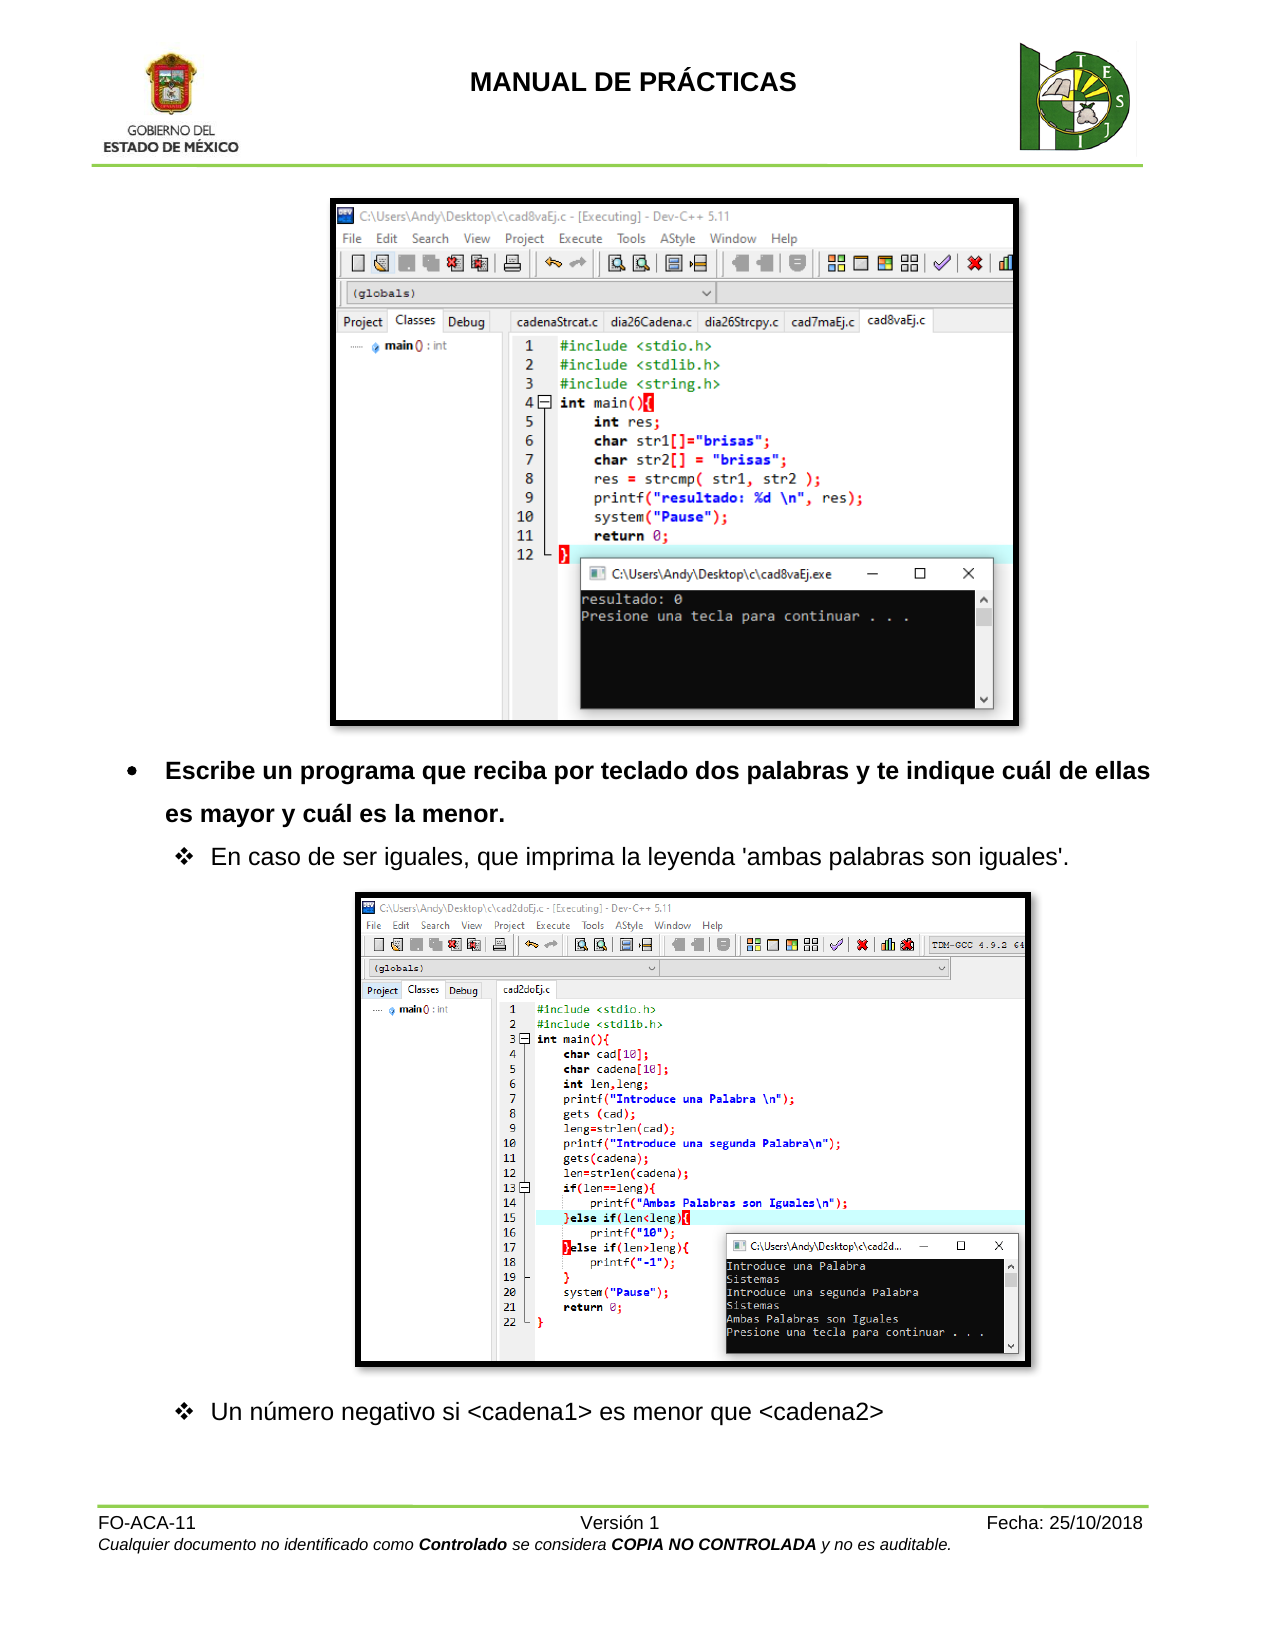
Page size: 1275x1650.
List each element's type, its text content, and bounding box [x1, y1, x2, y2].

list En caso de ser iguales, que imprima la leyenda 'ambas palabras son iguales'. [173, 842, 1183, 871]
picture [361, 898, 1025, 1361]
picture [336, 204, 1013, 720]
list Escribe un programa que reciba por teclado dos palabras y te indique cuál de ellas es mayor y cuál es la menor. [127, 756, 1183, 828]
list Un número negativo si <cadena1> es menor que <cadena2> [173, 1397, 1183, 1426]
picture [95, 42, 241, 161]
picture [1018, 41, 1137, 157]
